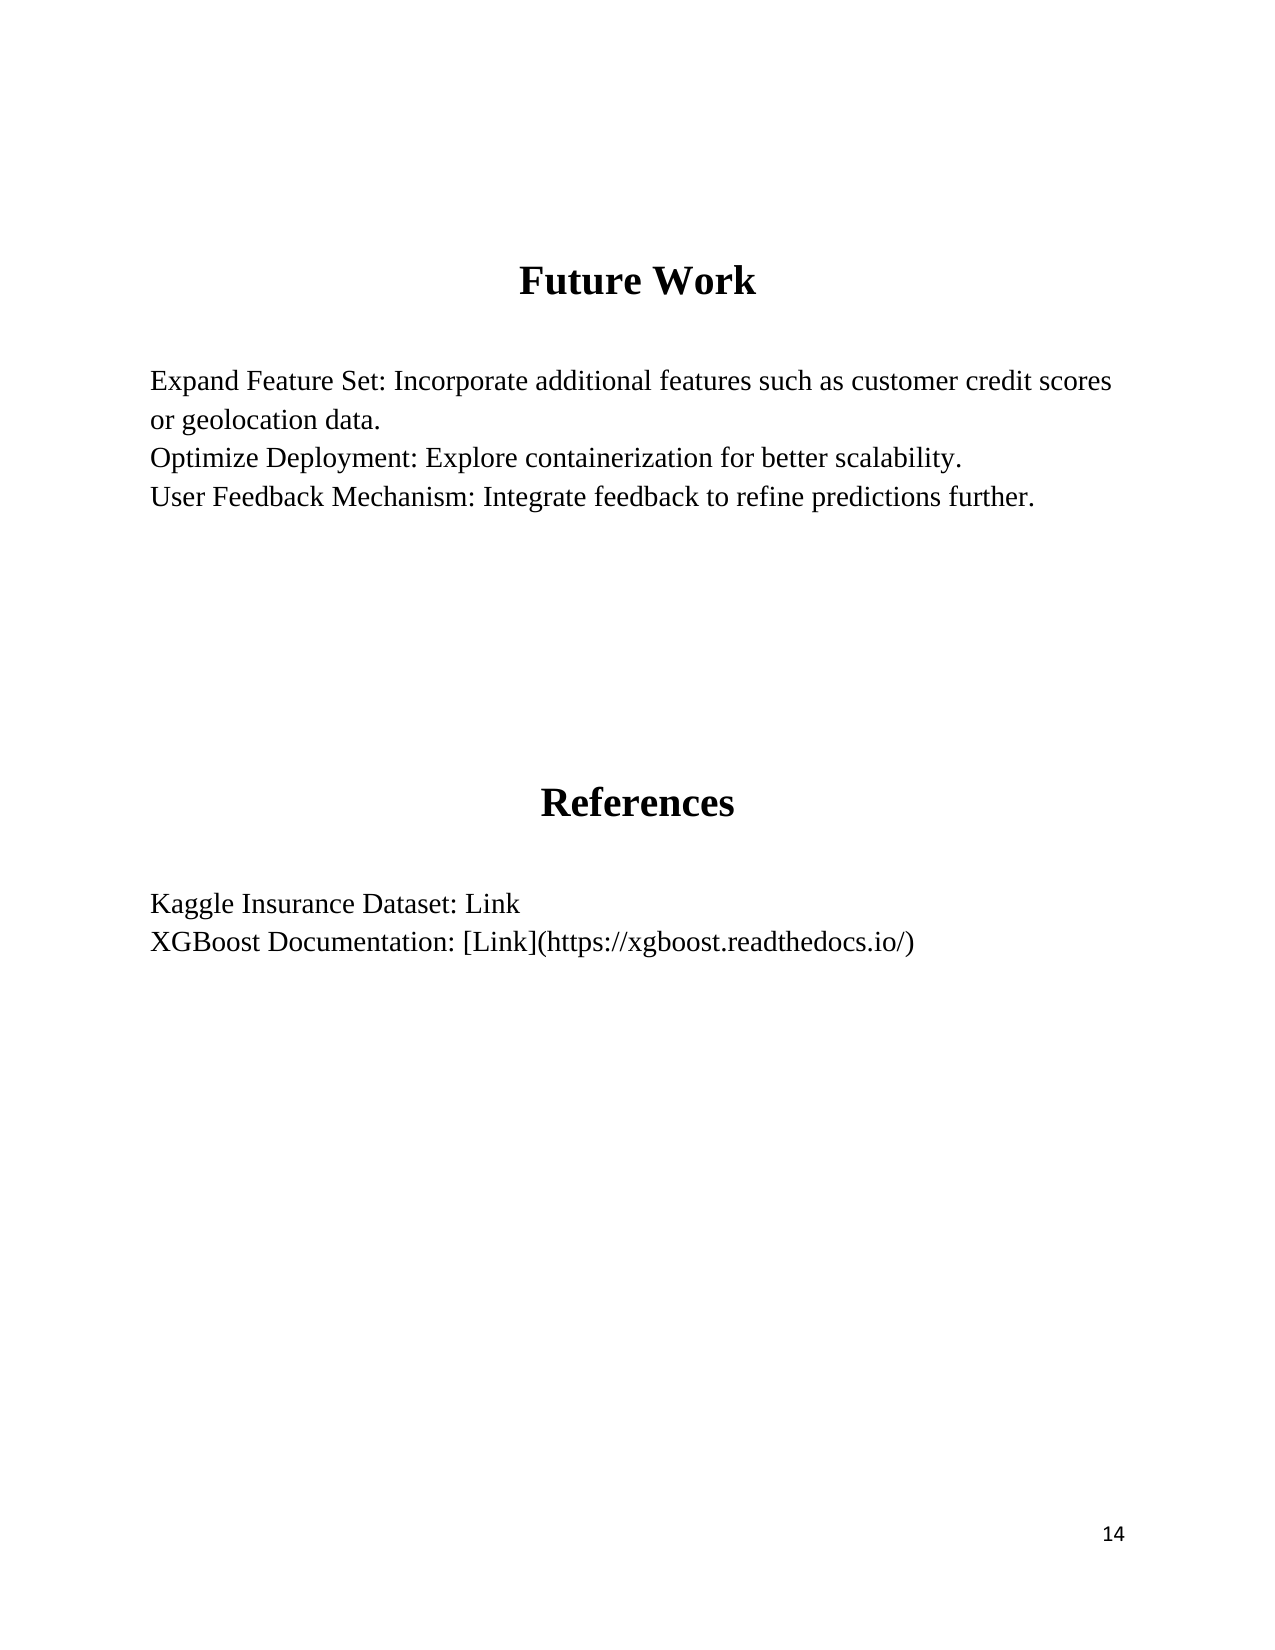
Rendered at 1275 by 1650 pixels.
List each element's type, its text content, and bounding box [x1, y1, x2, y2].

subtitle References [150, 778, 1125, 826]
subtitle Future Work [150, 255, 1125, 303]
text Kaggle Insurance Dataset: Link XGBoost Documentation: [Link](https://xgboost.readthedocs.io/) [150, 886, 1125, 958]
text Expand Feature Set: Incorporate additional features such as customer credit scores or geolocation data. Optimize Deployment: Explore containerization for better scalability. User Feedback Mechanism: Integrate feedback to refine predictions further. [150, 363, 1125, 512]
